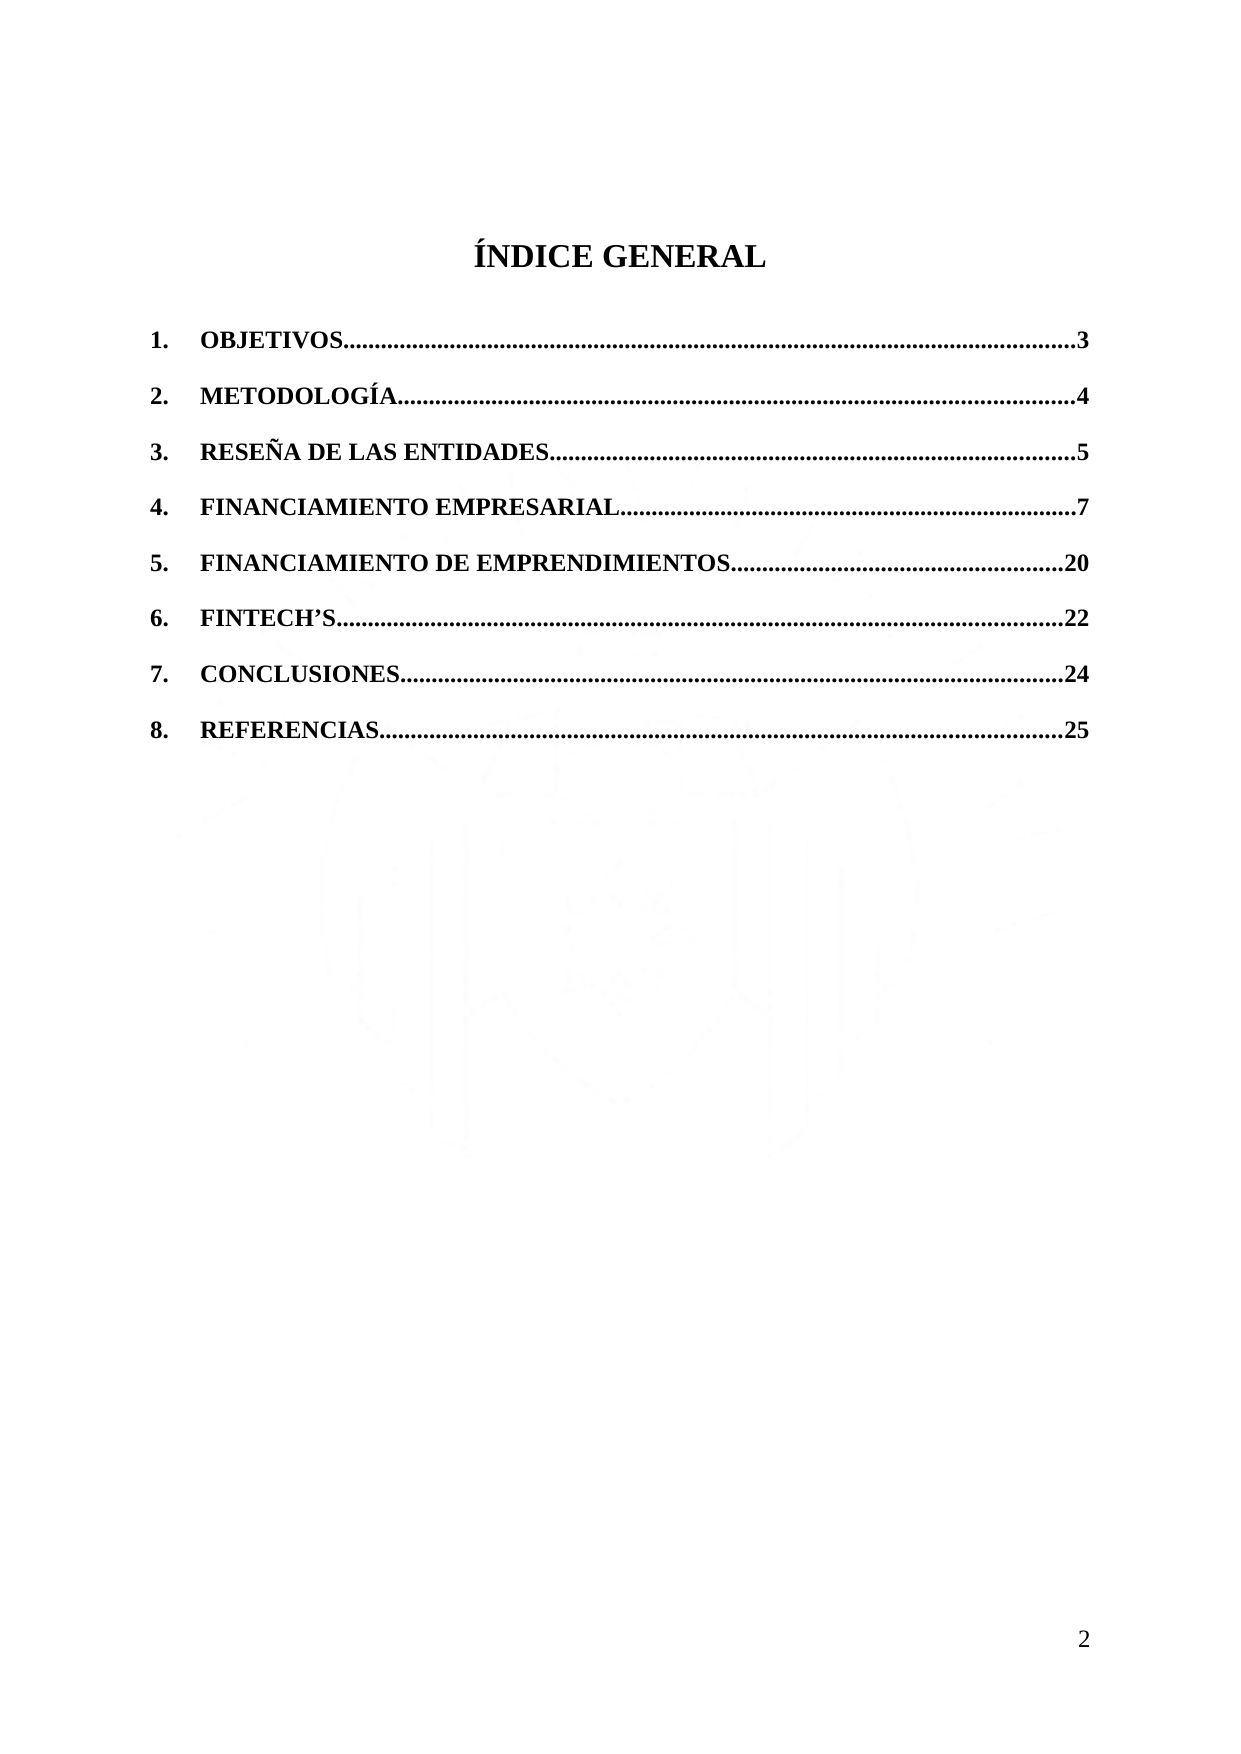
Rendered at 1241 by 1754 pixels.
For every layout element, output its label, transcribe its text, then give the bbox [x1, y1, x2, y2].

text 3. Reseña de las entidades 5 [150, 437, 1090, 465]
text 1. Objetivos 3 [150, 325, 1090, 354]
text ÍNDICE GENERAL [150, 236, 1090, 274]
text 6. FINTECH’s 22 [150, 603, 1090, 632]
text 7. Conclusiones 24 [150, 659, 1090, 688]
text 8. Referencias 25 [150, 715, 1090, 743]
text 4. Financiamiento Empresarial 7 [150, 492, 1090, 521]
text 5. Financiamiento de emprendimientos 20 [150, 548, 1090, 577]
text 2. Metodología 4 [150, 381, 1090, 410]
